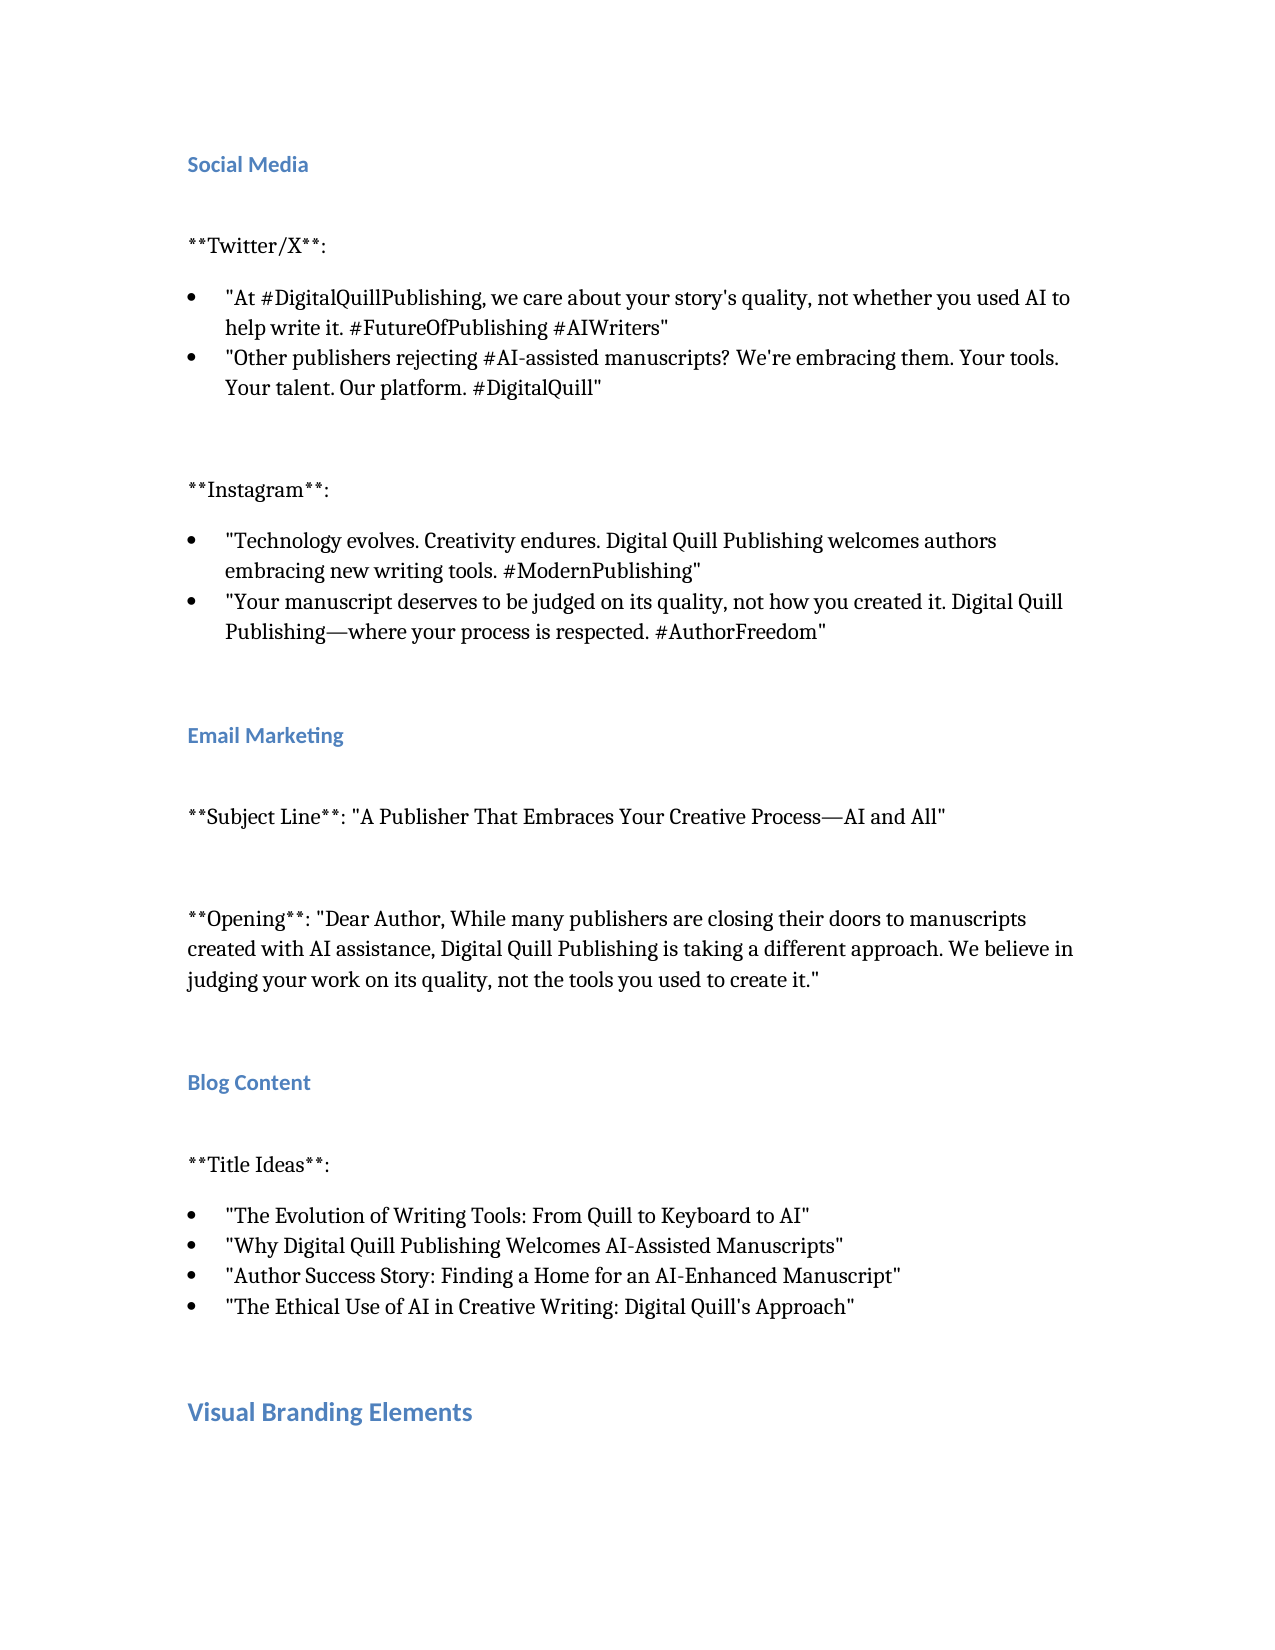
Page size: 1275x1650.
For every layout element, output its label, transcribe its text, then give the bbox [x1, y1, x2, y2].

list "The Evolution of Writing Tools: From Quill to Keyboard to AI" [187, 1203, 1087, 1229]
text **Instagram**: [187, 477, 1087, 503]
list "Technology evolves. Creativity endures. Digital Quill Publishing welcomes authors embracing new writing tools. #ModernPublishing" [187, 528, 1087, 584]
list "Your manuscript deserves to be judged on its quality, not how you created it. Digital Quill Publishing—where your process is respected. #AuthorFreedom" [187, 588, 1087, 645]
list "Other publishers rejecting #AI-assisted manuscripts? We're embracing them. Your tools. Your talent. Our platform. #DigitalQuill" [187, 345, 1087, 401]
text **Opening**: "Dear Author, While many publishers are closing their doors to manuscripts created with AI assistance, Digital Quill Publishing is taking a different approach. We believe in judging your work on its quality, not the tools you used to create it." [187, 906, 1087, 993]
list "The Ethical Use of AI in Creative Writing: Digital Quill's Approach" [187, 1293, 1087, 1320]
list "At #DigitalQuillPublishing, we care about your story's quality, not whether you used AI to help write it. #FutureOfPublishing #AIWriters" [187, 284, 1087, 341]
subtitle Email Marketing [187, 721, 1087, 749]
subtitle Visual Branding Elements [187, 1396, 1087, 1428]
text **Subject Line**: "A Publisher That Embraces Your Creative Process—AI and All" [187, 804, 1087, 830]
subtitle Social Media [187, 150, 1087, 178]
list "Author Success Story: Finding a Home for an AI-Enhanced Manuscript" [187, 1263, 1087, 1289]
subtitle Blog Content [187, 1068, 1087, 1097]
list "Why Digital Quill Publishing Welcomes AI-Assisted Manuscripts" [187, 1233, 1087, 1259]
text **Twitter/X**: [187, 233, 1087, 259]
text **Title Ideas**: [187, 1152, 1087, 1178]
